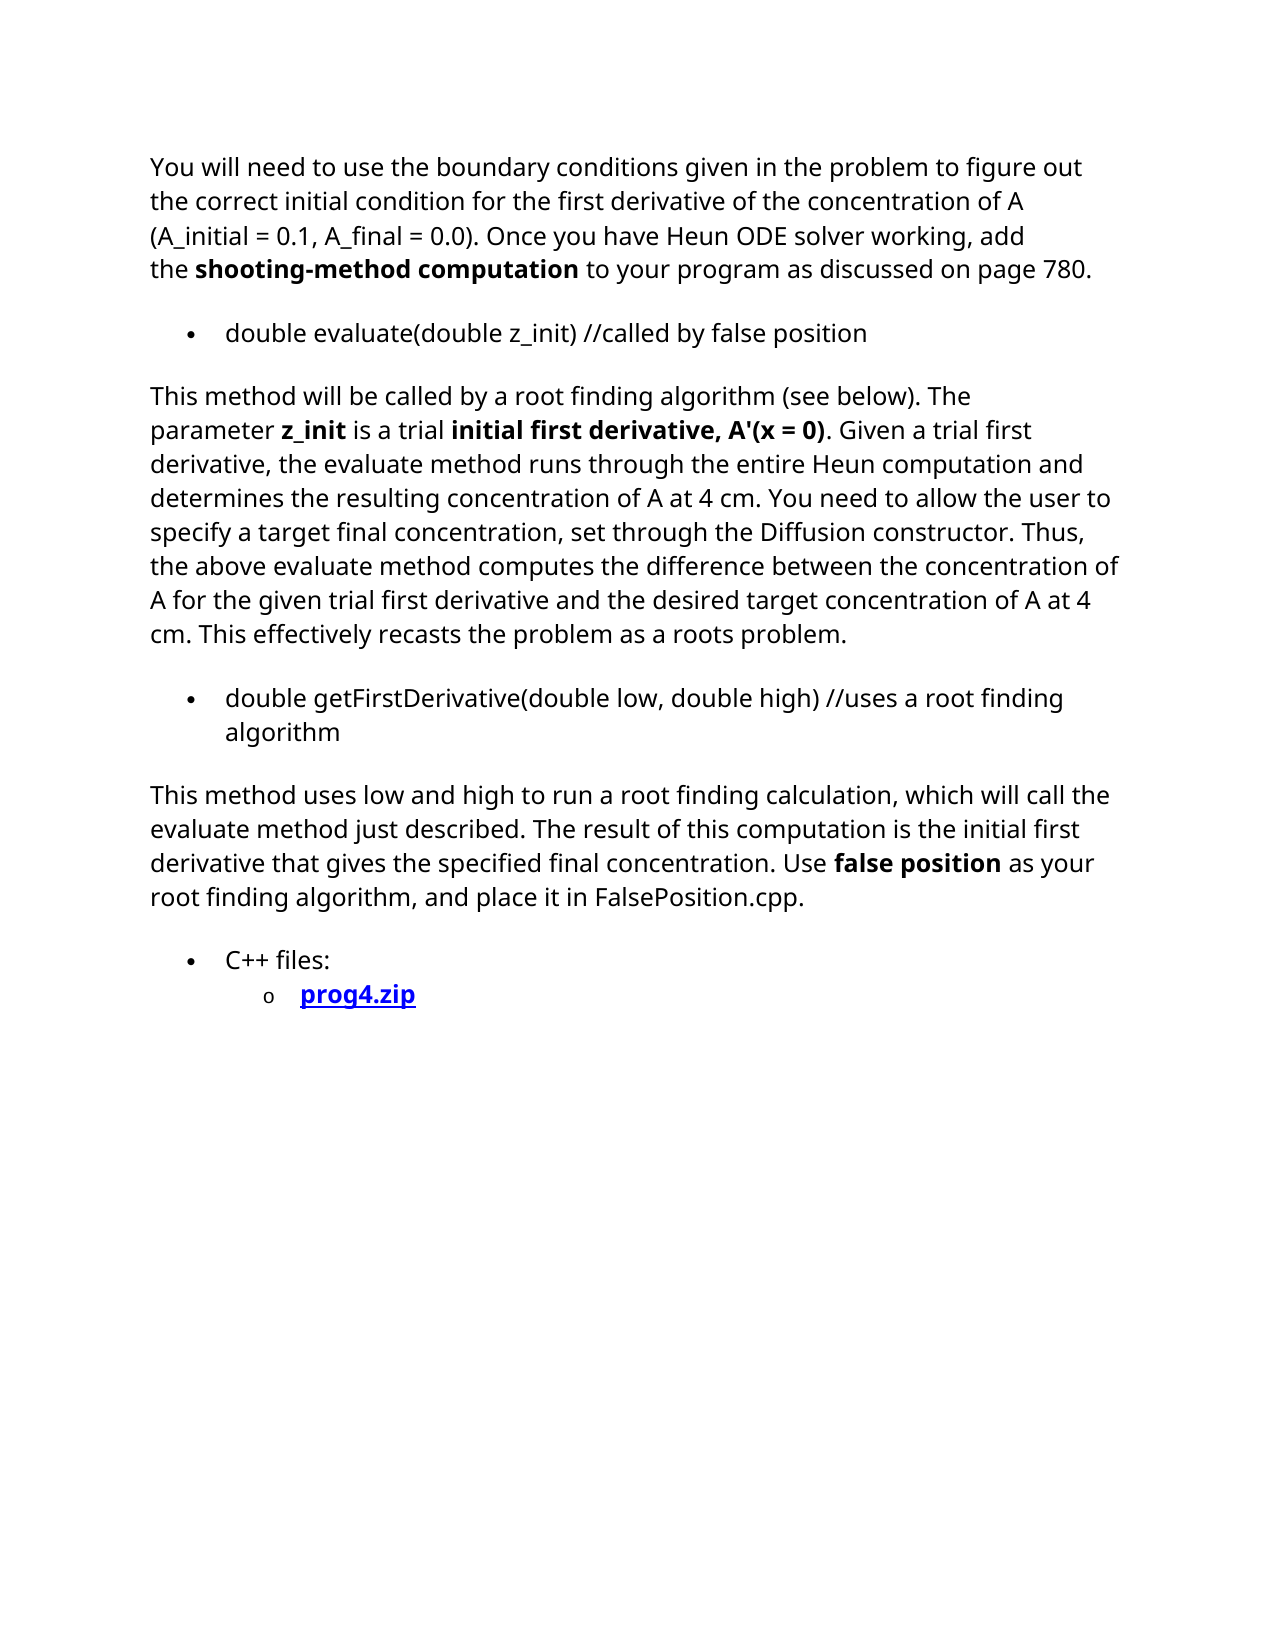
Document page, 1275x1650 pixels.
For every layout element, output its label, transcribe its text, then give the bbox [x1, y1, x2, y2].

text This method will be called by a root finding algorithm (see below). The parameter z_init is a trial initial first derivative, A'(x = 0). Given a trial first derivative, the evaluate method runs through the entire Heun computation and determines the resulting concentration of A at 4 cm. You need to allow the user to specify a target final concentration, set through the Diffusion constructor. Thus, the above evaluate method computes the difference between the concentration of A for the given trial first derivative and the desired target concentration of A at 4 cm. This effectively recasts the problem as a roots problem. [150, 379, 1125, 651]
text You will need to use the boundary conditions given in the problem to figure out the correct initial condition for the first derivative of the concentration of A (A_initial = 0.1, A_final = 0.0). Once you have Heun ODE solver working, add the shooting-method computation to your program as discussed on page 780. [150, 150, 1125, 286]
text This method uses low and high to run a root finding calculation, which will call the evaluate method just described. The result of this computation is the initial first derivative that gives the specified final concentration. Use false position as your root finding algorithm, and place it in FalsePosition.cpp. [150, 778, 1125, 914]
list C++ files: [187, 943, 1125, 977]
list double getFirstDerivative(double low, double high) //uses a root finding algorithm [187, 680, 1125, 748]
list prog4.zip [262, 977, 1125, 1011]
list double evaluate(double z_init) //called by false position [187, 315, 1125, 349]
